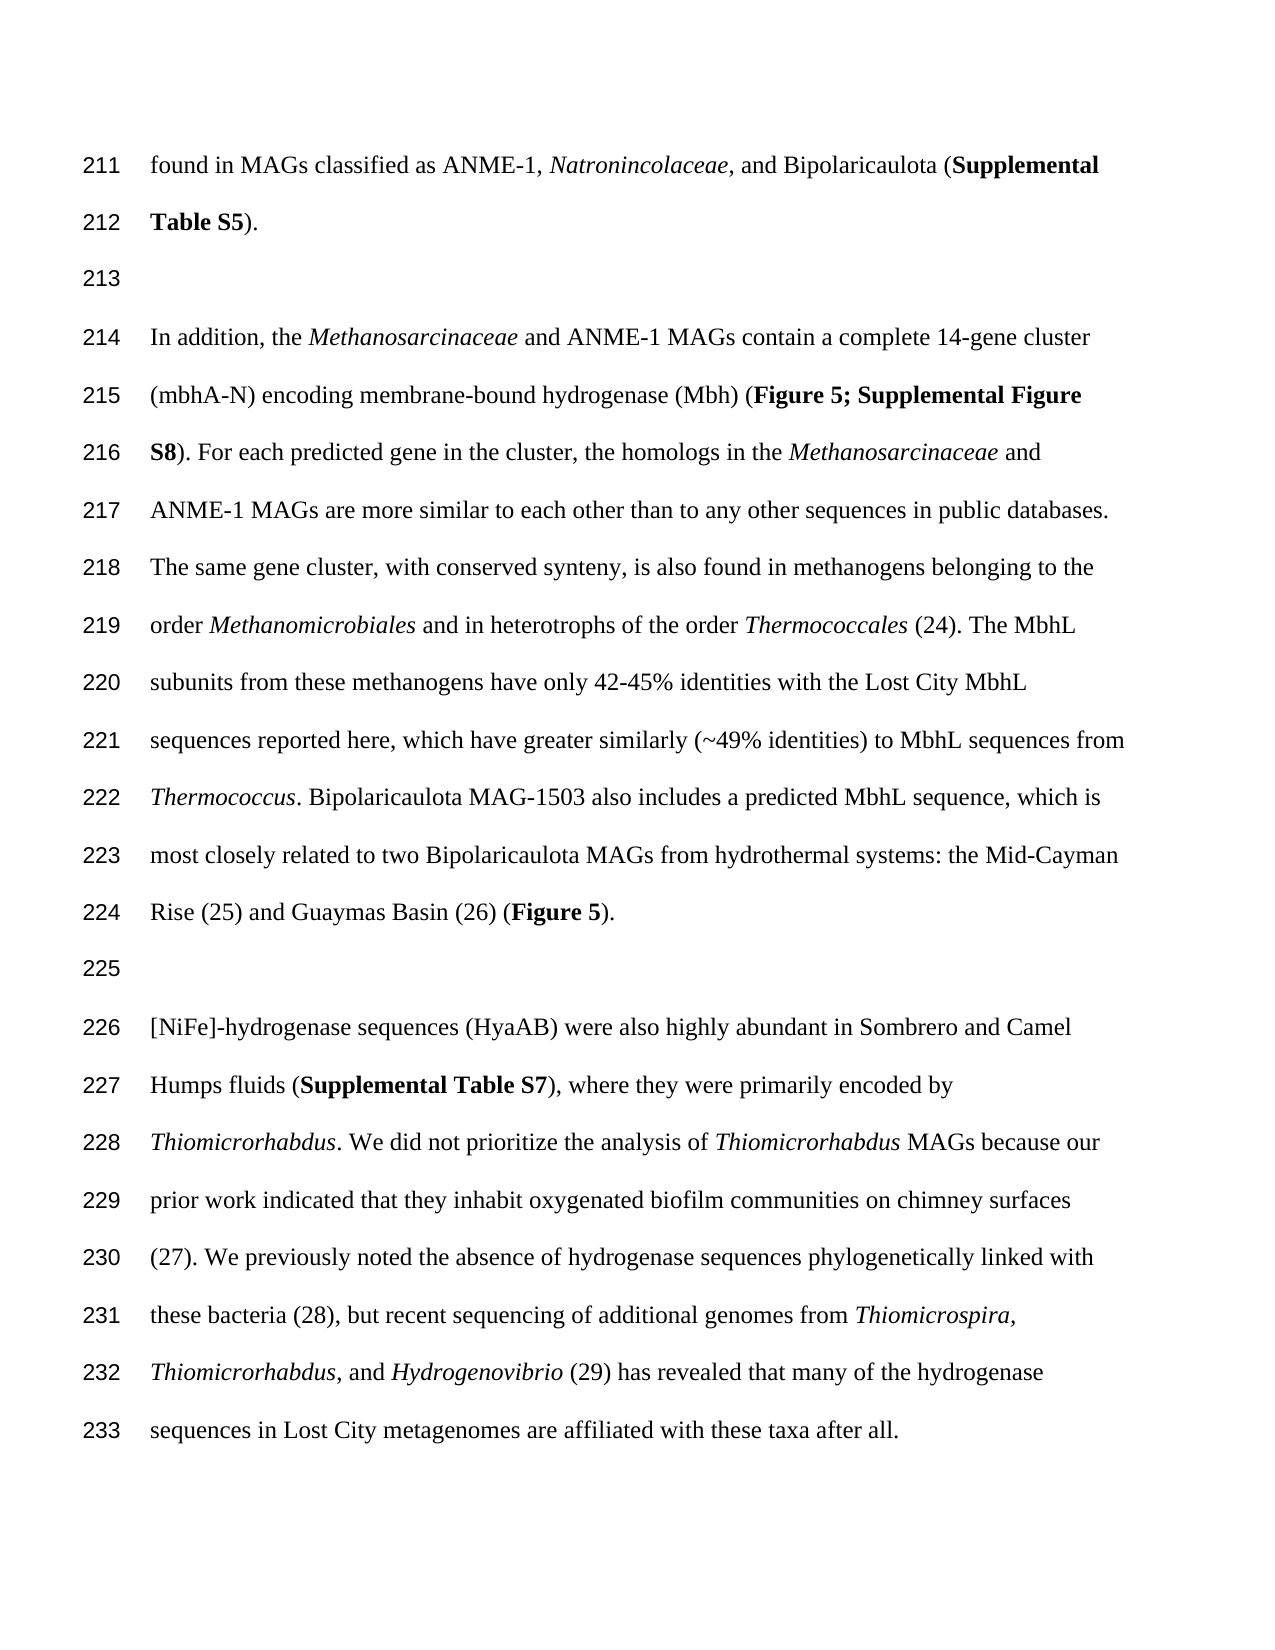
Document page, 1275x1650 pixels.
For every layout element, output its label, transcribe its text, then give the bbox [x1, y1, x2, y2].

text [NiFe]-hydrogenase sequences (HyaAB) were also highly abundant in Sombrero and Camel Humps fluids (Supplemental Table S7), where they were primarily encoded by Thiomicrorhabdus. We did not prioritize the analysis of Thiomicrorhabdus MAGs because our prior work indicated that they inhabit oxygenated biofilm communities on chimney surfaces (27). We previously noted the absence of hydrogenase sequences phylogenetically linked with these bacteria (28), but recent sequencing of additional genomes from Thiomicrospira, Thiomicrorhabdus, and Hydrogenovibrio (29) has revealed that many of the hydrogenase sequences in Lost City metagenomes are affiliated with these taxa after all. [150, 1012, 1125, 1444]
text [150, 150, 1125, 236]
text In addition, the Methanosarcinaceae and ANME-1 MAGs contain a complete 14-gene cluster (mbhA-N) encoding membrane-bound hydrogenase (Mbh) (Figure 5; Supplemental Figure S8). For each predicted gene in the cluster, the homologs in the Methanosarcinaceae and ANME-1 MAGs are more similar to each other than to any other sequences in public databases. The same gene cluster, with conserved synteny, is also found in methanogens belonging to the order Methanomicrobiales and in heterotrophs of the order Thermococcales (24). The MbhL subunits from these methanogens have only 42-45% identities with the Lost City MbhL sequences reported here, which have greater similarly (~49% identities) to MbhL sequences from Thermococcus. Bipolaricaulota MAG-1503 also includes a predicted MbhL sequence, which is most closely related to two Bipolaricaulota MAGs from hydrothermal systems: the Mid-Cayman Rise (25) and Guaymas Basin (26) (Figure 5). [150, 322, 1125, 926]
